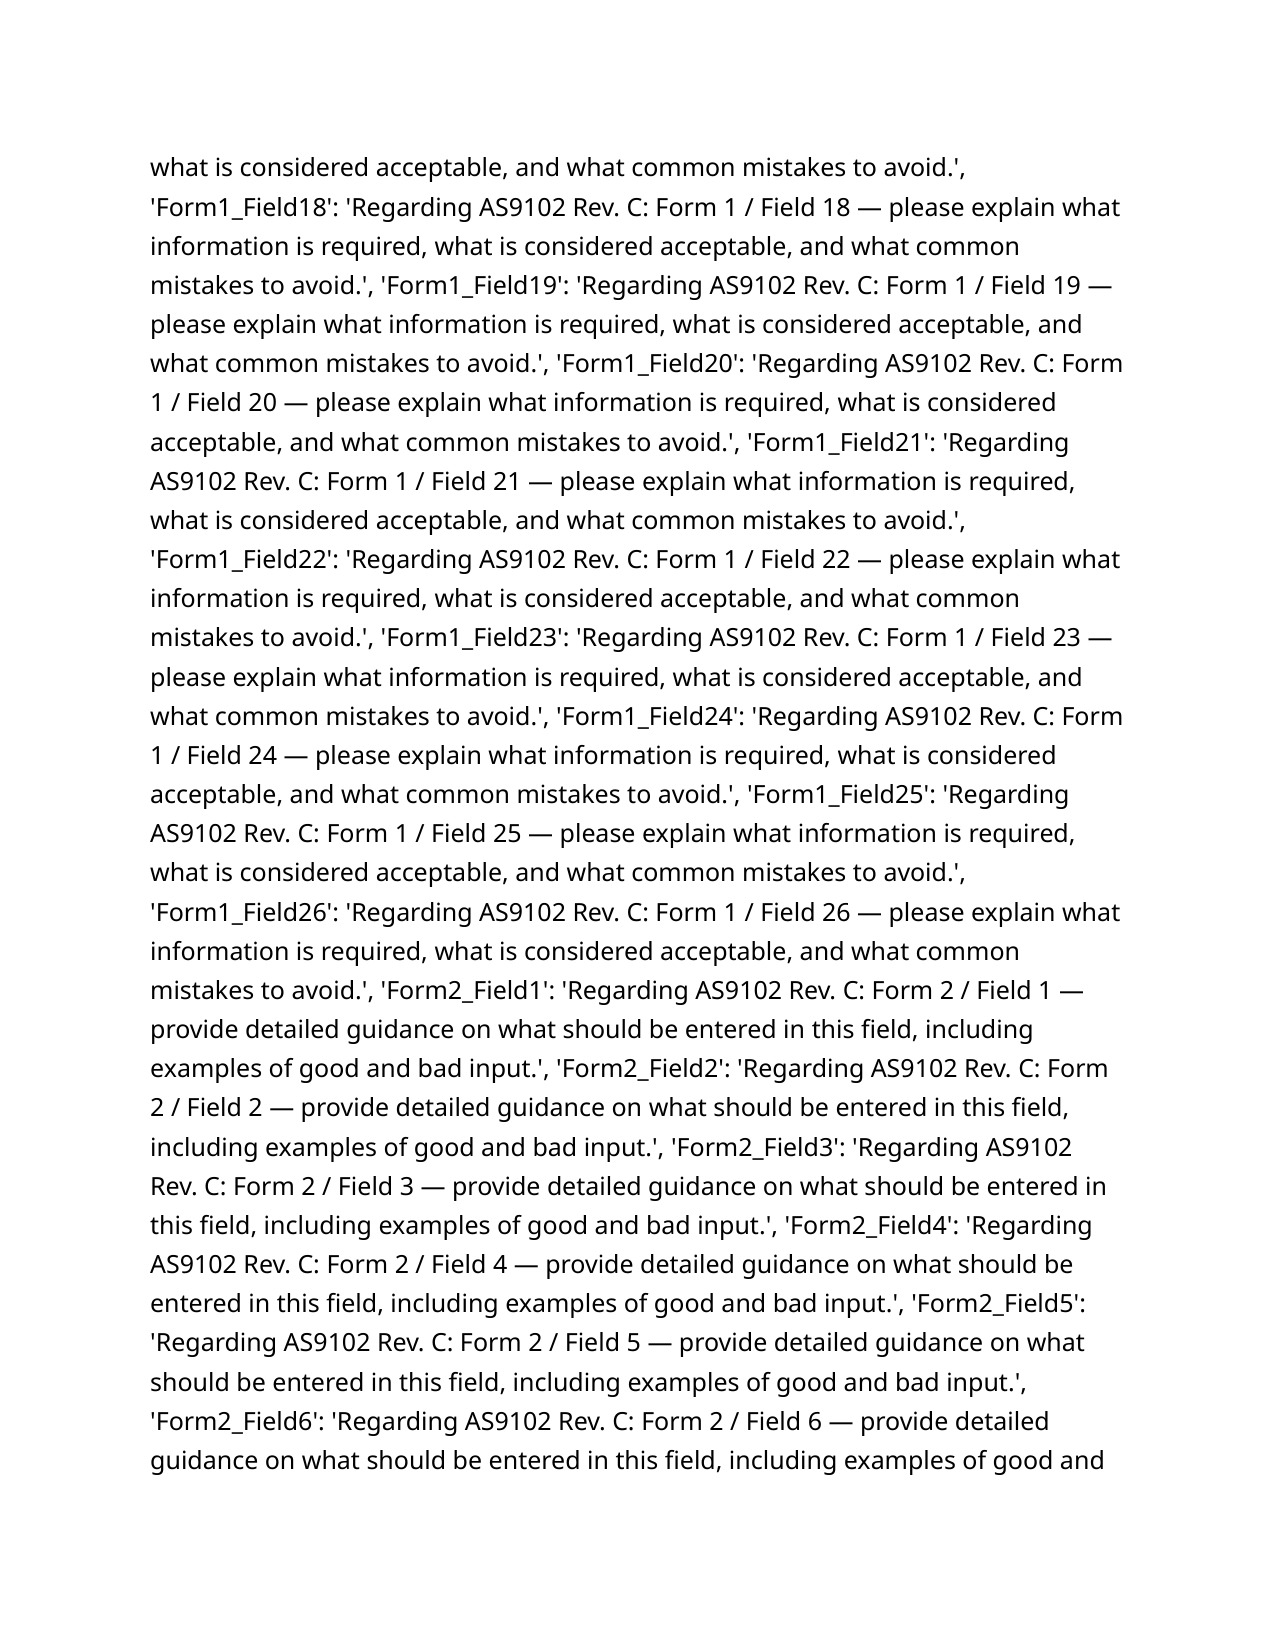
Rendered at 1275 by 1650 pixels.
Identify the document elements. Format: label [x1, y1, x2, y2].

text [150, 150, 1125, 1477]
